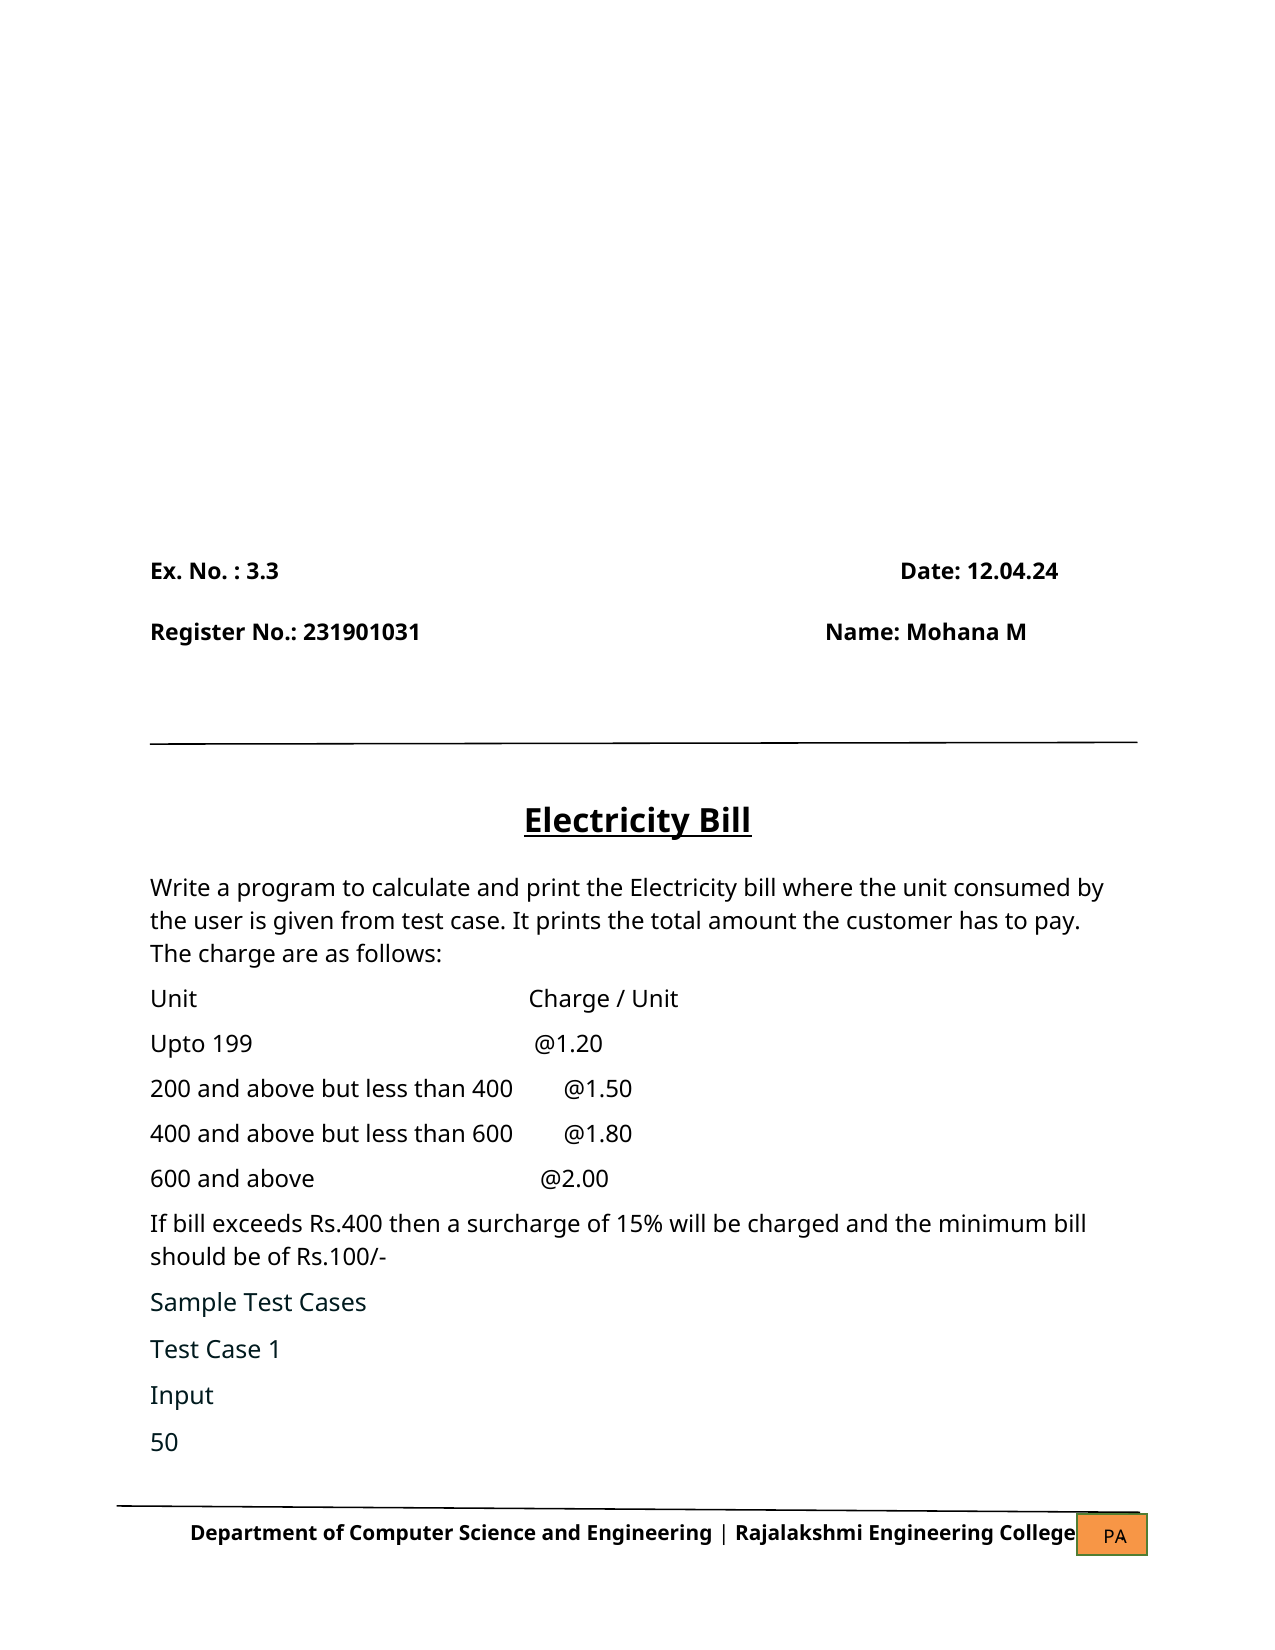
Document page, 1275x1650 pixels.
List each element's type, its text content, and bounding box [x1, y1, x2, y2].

text 200 and above but less than 400 @1.50 [150, 1072, 1125, 1104]
text Input [150, 1378, 1125, 1412]
text Ex. No. : 3.3 Date: 12.04.24 [150, 555, 1125, 586]
text Register No.: 231901031 Name: Mohana M [150, 615, 1125, 647]
text 400 and above but less than 600 @1.80 [150, 1117, 1125, 1149]
text Test Case 1 [150, 1331, 1125, 1365]
text If bill exceeds Rs.400 then a surcharge of 15% will be charged and the minimum bill should be of Rs.100/- [150, 1207, 1125, 1272]
text Electricity Bill [150, 797, 1125, 842]
text 50 [150, 1424, 1125, 1458]
text 600 and above @2.00 [150, 1162, 1125, 1194]
text Upto 199 @1.20 [150, 1027, 1125, 1059]
text Sample Test Cases [150, 1285, 1125, 1319]
text Unit Charge / Unit [150, 982, 1125, 1014]
text Write a program to calculate and print the Electricity bill where the unit consumed by the user is given from test case. It prints the total amount the customer has to pay. The charge are as follows: [150, 871, 1125, 969]
